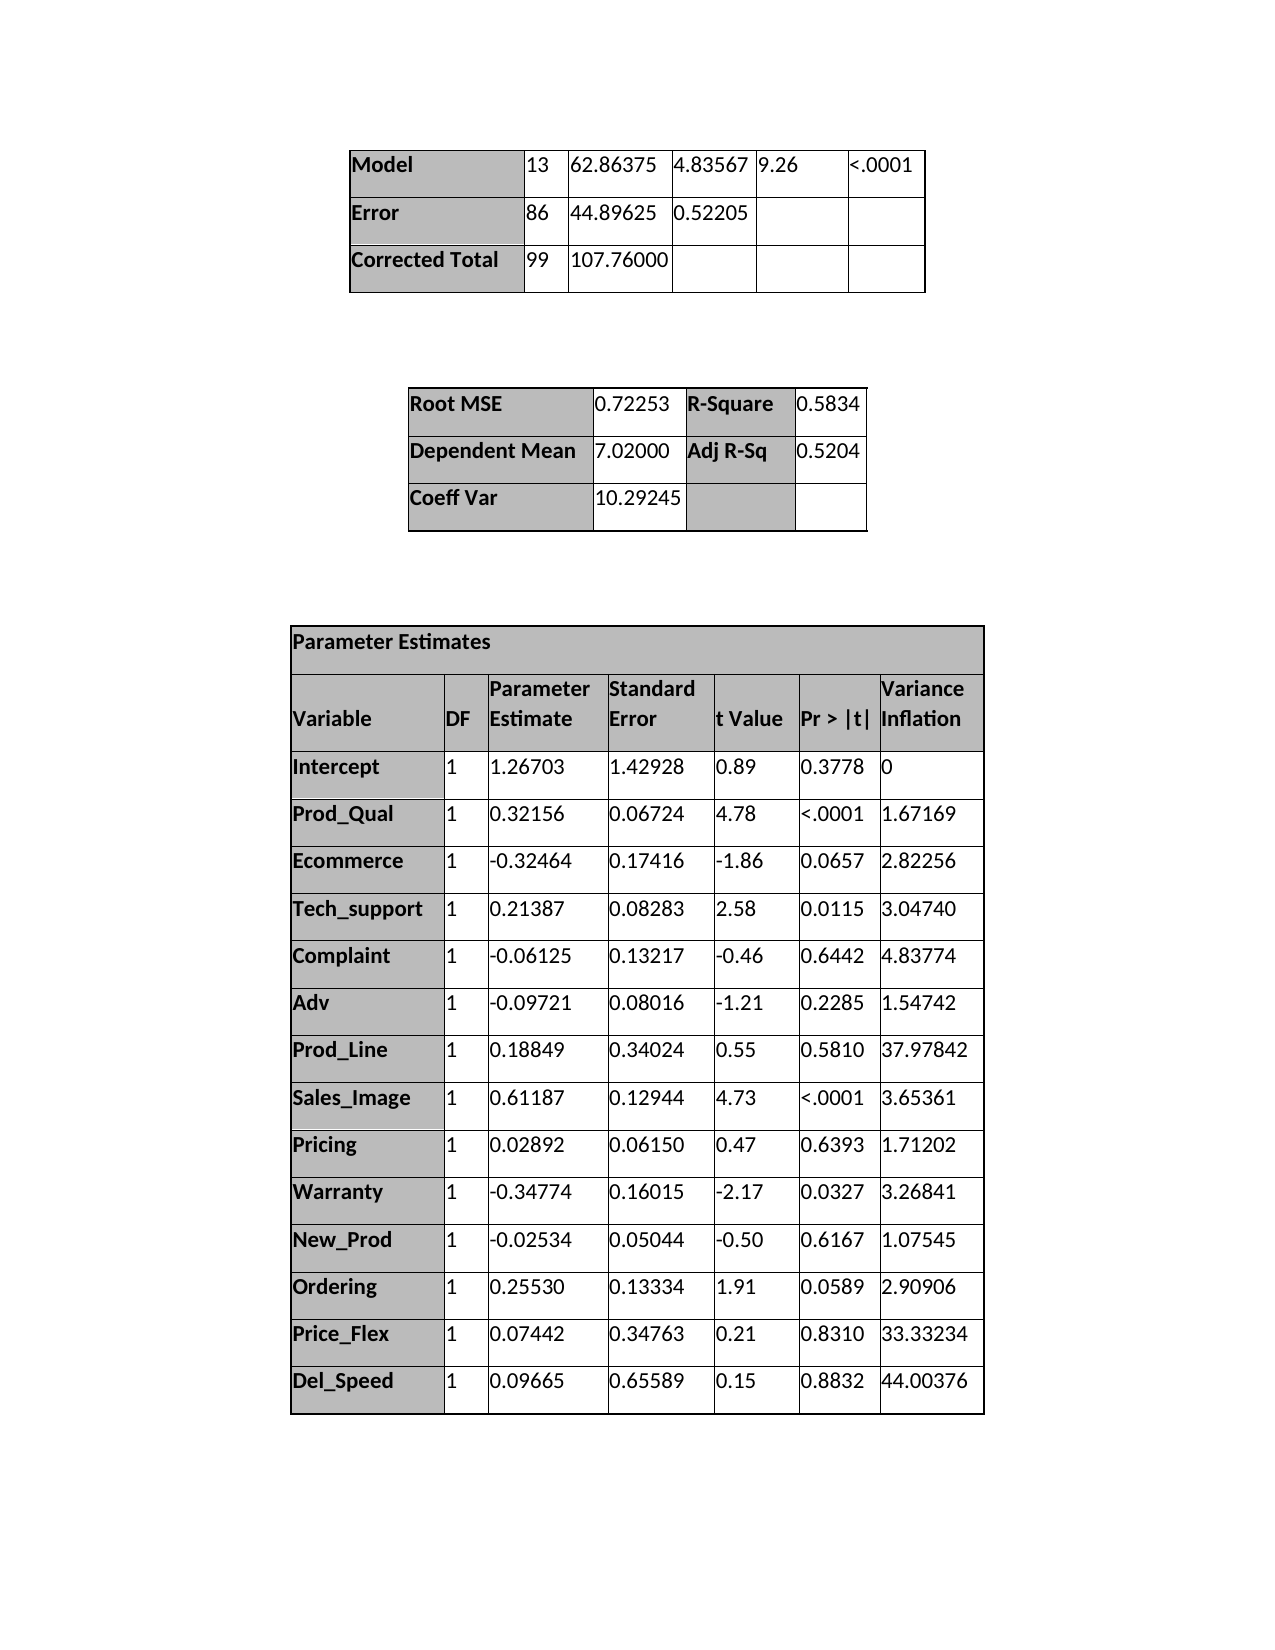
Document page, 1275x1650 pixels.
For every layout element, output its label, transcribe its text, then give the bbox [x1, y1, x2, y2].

table_cell 0.13334 [609, 1273, 714, 1319]
table_cell 1 [445, 1178, 488, 1224]
table_cell 1 [445, 1225, 488, 1271]
table_cell Corrected Total [351, 246, 524, 292]
table_cell Sales_Image [292, 1083, 444, 1129]
table_cell 0.61187 [489, 1083, 608, 1129]
table_cell -1.86 [715, 847, 799, 893]
table_cell [757, 198, 848, 244]
table_cell 2.58 [715, 894, 799, 940]
table_cell 2.82256 [881, 847, 983, 893]
table_cell New_Prod [292, 1225, 444, 1271]
table_cell Warranty [292, 1178, 444, 1224]
table_cell 0.17416 [609, 847, 714, 893]
table_cell 0.8832 [800, 1367, 880, 1413]
table_cell 4.83774 [881, 941, 983, 988]
table_cell 9.26 [757, 151, 848, 197]
table_cell Ecommerce [292, 847, 444, 893]
table_cell [687, 484, 795, 530]
table_cell 13 [525, 151, 568, 197]
table_cell [673, 246, 756, 292]
table_cell -0.46 [715, 941, 799, 988]
table_cell 0.89 [715, 752, 799, 798]
table_cell -2.17 [715, 1178, 799, 1224]
table_cell 1.54742 [881, 989, 983, 1035]
table_cell 3.04740 [881, 894, 983, 940]
table_cell 1 [445, 894, 488, 940]
table_cell 0.34763 [609, 1320, 714, 1366]
table_cell 1.91 [715, 1273, 799, 1319]
table_cell 0.21387 [489, 894, 608, 940]
table_cell <.0001 [800, 800, 880, 846]
table_cell 0.02892 [489, 1131, 608, 1177]
table_header R-Square [687, 389, 795, 436]
table_cell Del_Speed [292, 1367, 444, 1413]
table_cell -0.02534 [489, 1225, 608, 1271]
table_cell 2.90906 [881, 1273, 983, 1319]
table_cell 1 [445, 1083, 488, 1129]
table_cell -1.21 [715, 989, 799, 1035]
table_cell 37.97842 [881, 1036, 983, 1082]
table_cell 0.5810 [800, 1036, 880, 1082]
table_cell 0.47 [715, 1131, 799, 1177]
table_cell 0.6167 [800, 1225, 880, 1271]
table_cell Parameter Estimate [489, 675, 608, 751]
table_cell 0.0589 [800, 1273, 880, 1319]
table_cell 0.21 [715, 1320, 799, 1366]
table_cell 4.73 [715, 1083, 799, 1129]
table_header 0.72253 [594, 389, 686, 436]
table_cell 1 [445, 800, 488, 846]
table_cell 1.26703 [489, 752, 608, 798]
table_cell 0.2285 [800, 989, 880, 1035]
table_cell Variance Inflation [881, 675, 983, 751]
table_cell Variable [292, 675, 444, 751]
table_cell [849, 246, 924, 292]
table_cell Model [351, 151, 524, 197]
table_cell 1 [445, 1367, 488, 1413]
table_cell Complaint [292, 941, 444, 988]
table_cell 1 [445, 1320, 488, 1366]
table_cell Tech_support [292, 894, 444, 940]
table_cell 62.86375 [569, 151, 672, 197]
table_cell 1 [445, 1273, 488, 1319]
table_cell Adv [292, 989, 444, 1035]
table_cell 1 [445, 752, 488, 798]
table_cell 0.08283 [609, 894, 714, 940]
table_cell 1 [445, 941, 488, 988]
table_cell 0.0327 [800, 1178, 880, 1224]
table_cell [849, 198, 924, 244]
table_cell 0.05044 [609, 1225, 714, 1271]
table_cell 1 [445, 1036, 488, 1082]
table_cell 0.8310 [800, 1320, 880, 1366]
table_cell 1 [445, 1131, 488, 1177]
table_cell 0.07442 [489, 1320, 608, 1366]
table_cell 3.65361 [881, 1083, 983, 1129]
table_cell Adj R-Sq [687, 437, 795, 483]
table_cell Prod_Line [292, 1036, 444, 1082]
table_cell 0.34024 [609, 1036, 714, 1082]
table_cell 0.06724 [609, 800, 714, 846]
table_cell 0.08016 [609, 989, 714, 1035]
table_cell <.0001 [849, 151, 924, 197]
table_cell 86 [525, 198, 568, 244]
table_cell Intercept [292, 752, 444, 798]
table_cell 0.32156 [489, 800, 608, 846]
table_cell DF [445, 675, 488, 751]
table_cell 0.25530 [489, 1273, 608, 1319]
table_cell 1 [445, 989, 488, 1035]
table_header 0.5834 [796, 389, 866, 436]
table_cell 0.0115 [800, 894, 880, 940]
table_cell 0.13217 [609, 941, 714, 988]
table_cell -0.06125 [489, 941, 608, 988]
table_header Parameter Estimates [292, 627, 983, 674]
table_cell t Value [715, 675, 799, 751]
table_cell 1.07545 [881, 1225, 983, 1271]
table_cell -0.09721 [489, 989, 608, 1035]
table_cell -0.34774 [489, 1178, 608, 1224]
table_cell 7.02000 [594, 437, 686, 483]
table_cell 44.00376 [881, 1367, 983, 1413]
table_cell -0.50 [715, 1225, 799, 1271]
table_cell 0.06150 [609, 1131, 714, 1177]
table_cell 10.29245 [594, 484, 686, 530]
table_cell -0.32464 [489, 847, 608, 893]
table_cell 0.0657 [800, 847, 880, 893]
table_cell 99 [525, 246, 568, 292]
table_cell 0.3778 [800, 752, 880, 798]
table_cell Pricing [292, 1131, 444, 1177]
table_cell 1.71202 [881, 1131, 983, 1177]
table_cell 0.18849 [489, 1036, 608, 1082]
table_cell 0.65589 [609, 1367, 714, 1413]
table_cell 1.42928 [609, 752, 714, 798]
table_cell 0 [881, 752, 983, 798]
table_cell Error [351, 198, 524, 244]
table_cell 0.12944 [609, 1083, 714, 1129]
table_cell 4.83567 [673, 151, 756, 197]
table_cell 107.76000 [569, 246, 672, 292]
table_cell 0.09665 [489, 1367, 608, 1413]
table_cell 0.6442 [800, 941, 880, 988]
table_header Root MSE [409, 389, 593, 436]
table_cell Dependent Mean [409, 437, 593, 483]
table_cell Prod_Qual [292, 800, 444, 846]
table_cell 1.67169 [881, 800, 983, 846]
table_cell 0.16015 [609, 1178, 714, 1224]
table_cell 0.55 [715, 1036, 799, 1082]
table_cell 33.33234 [881, 1320, 983, 1366]
table_cell 0.6393 [800, 1131, 880, 1177]
table_cell Coeff Var [409, 484, 593, 530]
table_cell Price_Flex [292, 1320, 444, 1366]
table_cell 0.15 [715, 1367, 799, 1413]
table_cell Pr > |t| [800, 675, 880, 751]
table_cell 0.5204 [796, 437, 866, 483]
table_cell <.0001 [800, 1083, 880, 1129]
table_cell Ordering [292, 1273, 444, 1319]
table_cell Standard Error [609, 675, 714, 751]
table_cell 1 [445, 847, 488, 893]
table_cell 3.26841 [881, 1178, 983, 1224]
table_cell [757, 246, 848, 292]
table_cell 4.78 [715, 800, 799, 846]
table_cell 0.52205 [673, 198, 756, 244]
table_cell [796, 484, 866, 530]
table_cell 44.89625 [569, 198, 672, 244]
